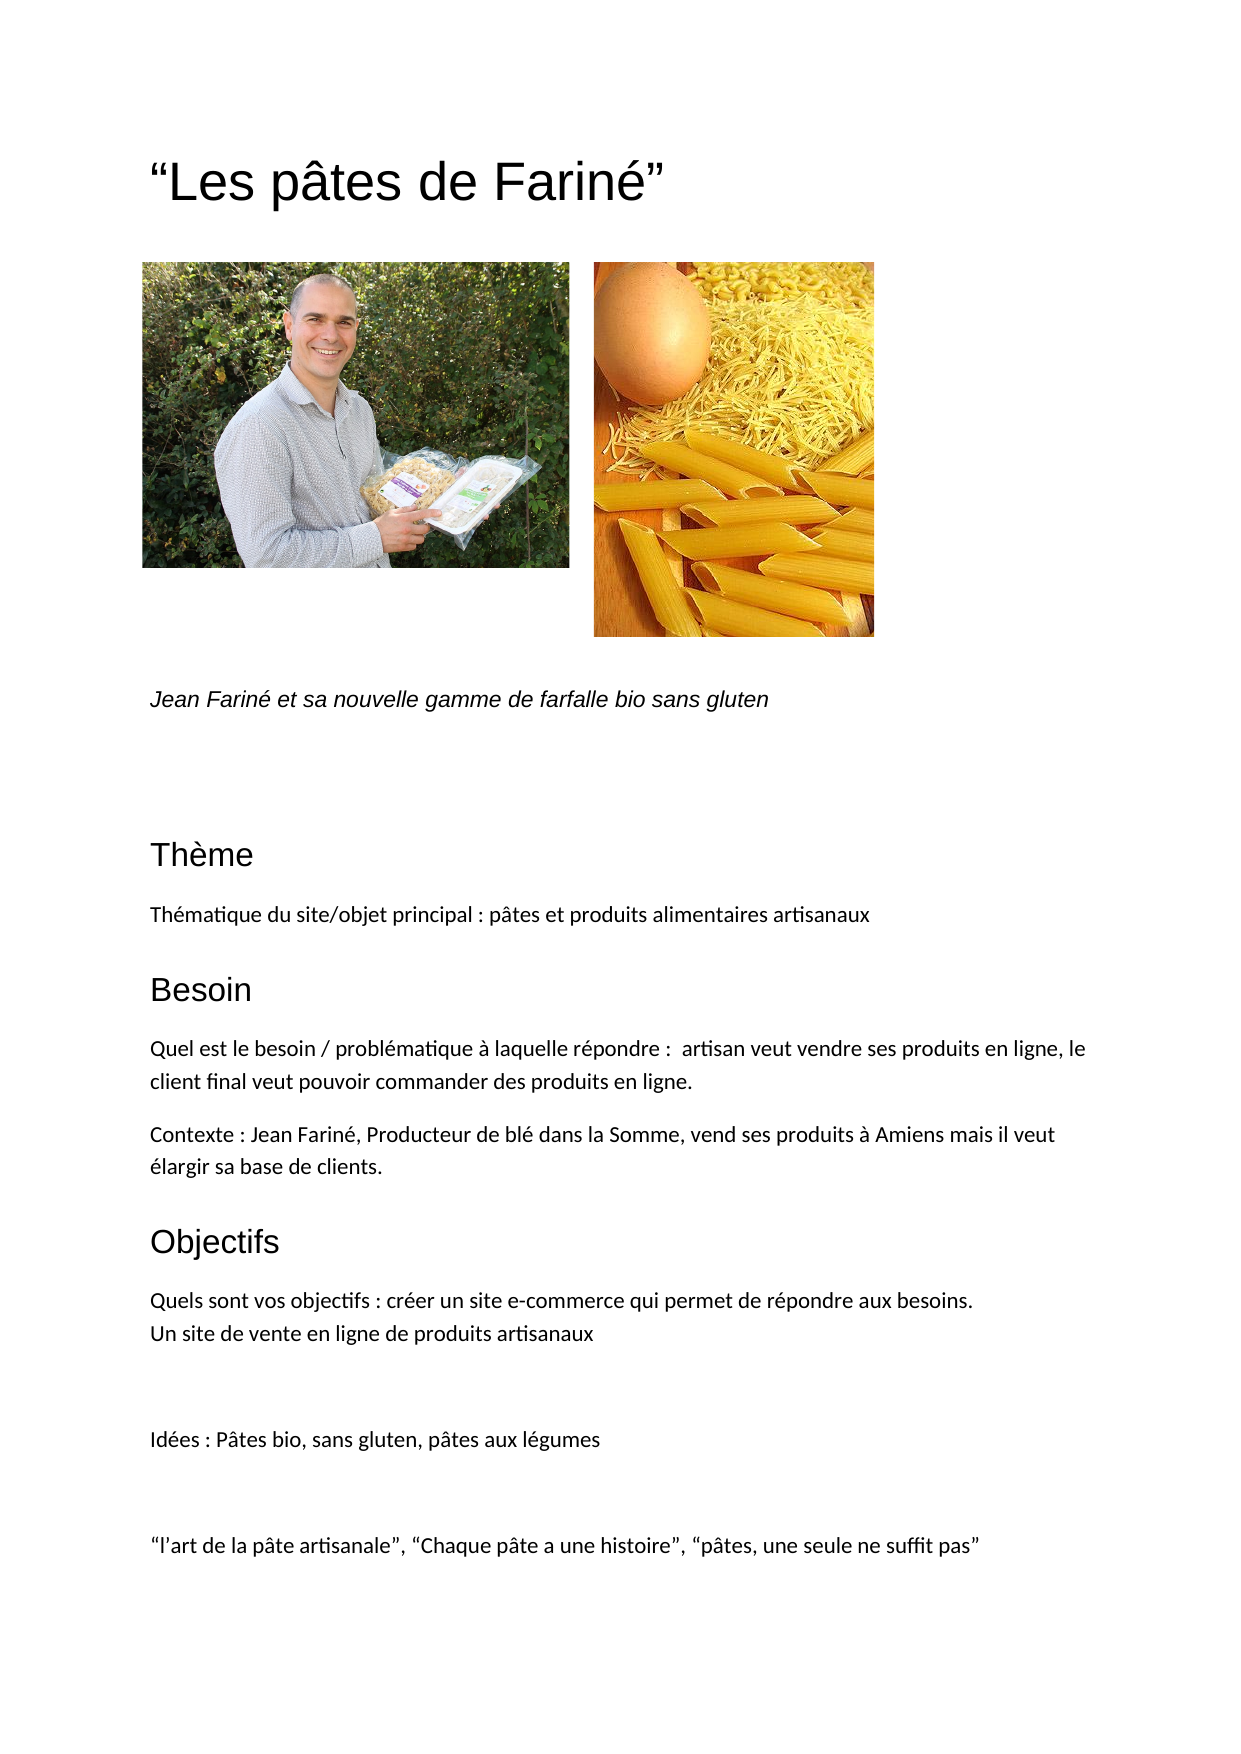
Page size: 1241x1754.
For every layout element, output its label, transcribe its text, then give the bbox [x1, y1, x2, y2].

text “l’art de la pâte artisanale”, “Chaque pâte a une histoire”, “pâtes, une seule ne suffit pas” [150, 1531, 1090, 1559]
picture [142, 262, 570, 568]
text Quel est le besoin / problématique à laquelle répondre : artisan veut vendre ses produits en ligne, le client final veut pouvoir commander des produits en ligne. [150, 1034, 1090, 1095]
picture [593, 262, 875, 637]
text Contexte : Jean Fariné, Producteur de blé dans la Somme, vend ses produits à Amiens mais il veut élargir sa base de clients. [150, 1120, 1090, 1180]
subtitle Besoin [150, 969, 1090, 1008]
subtitle Thème [150, 835, 1090, 873]
text Thématique du site/objet principal : pâtes et produits alimentaires artisanaux [150, 900, 1090, 928]
subtitle Objectifs [150, 1222, 1090, 1260]
text Quels sont vos objectifs : créer un site e-commerce qui permet de répondre aux besoins. Un site de vente en ligne de produits artisanaux [150, 1287, 1090, 1347]
title “Les pâtes de Fariné” [150, 150, 1090, 212]
text Idées : Pâtes bio, sans gluten, pâtes aux légumes [150, 1425, 1090, 1453]
